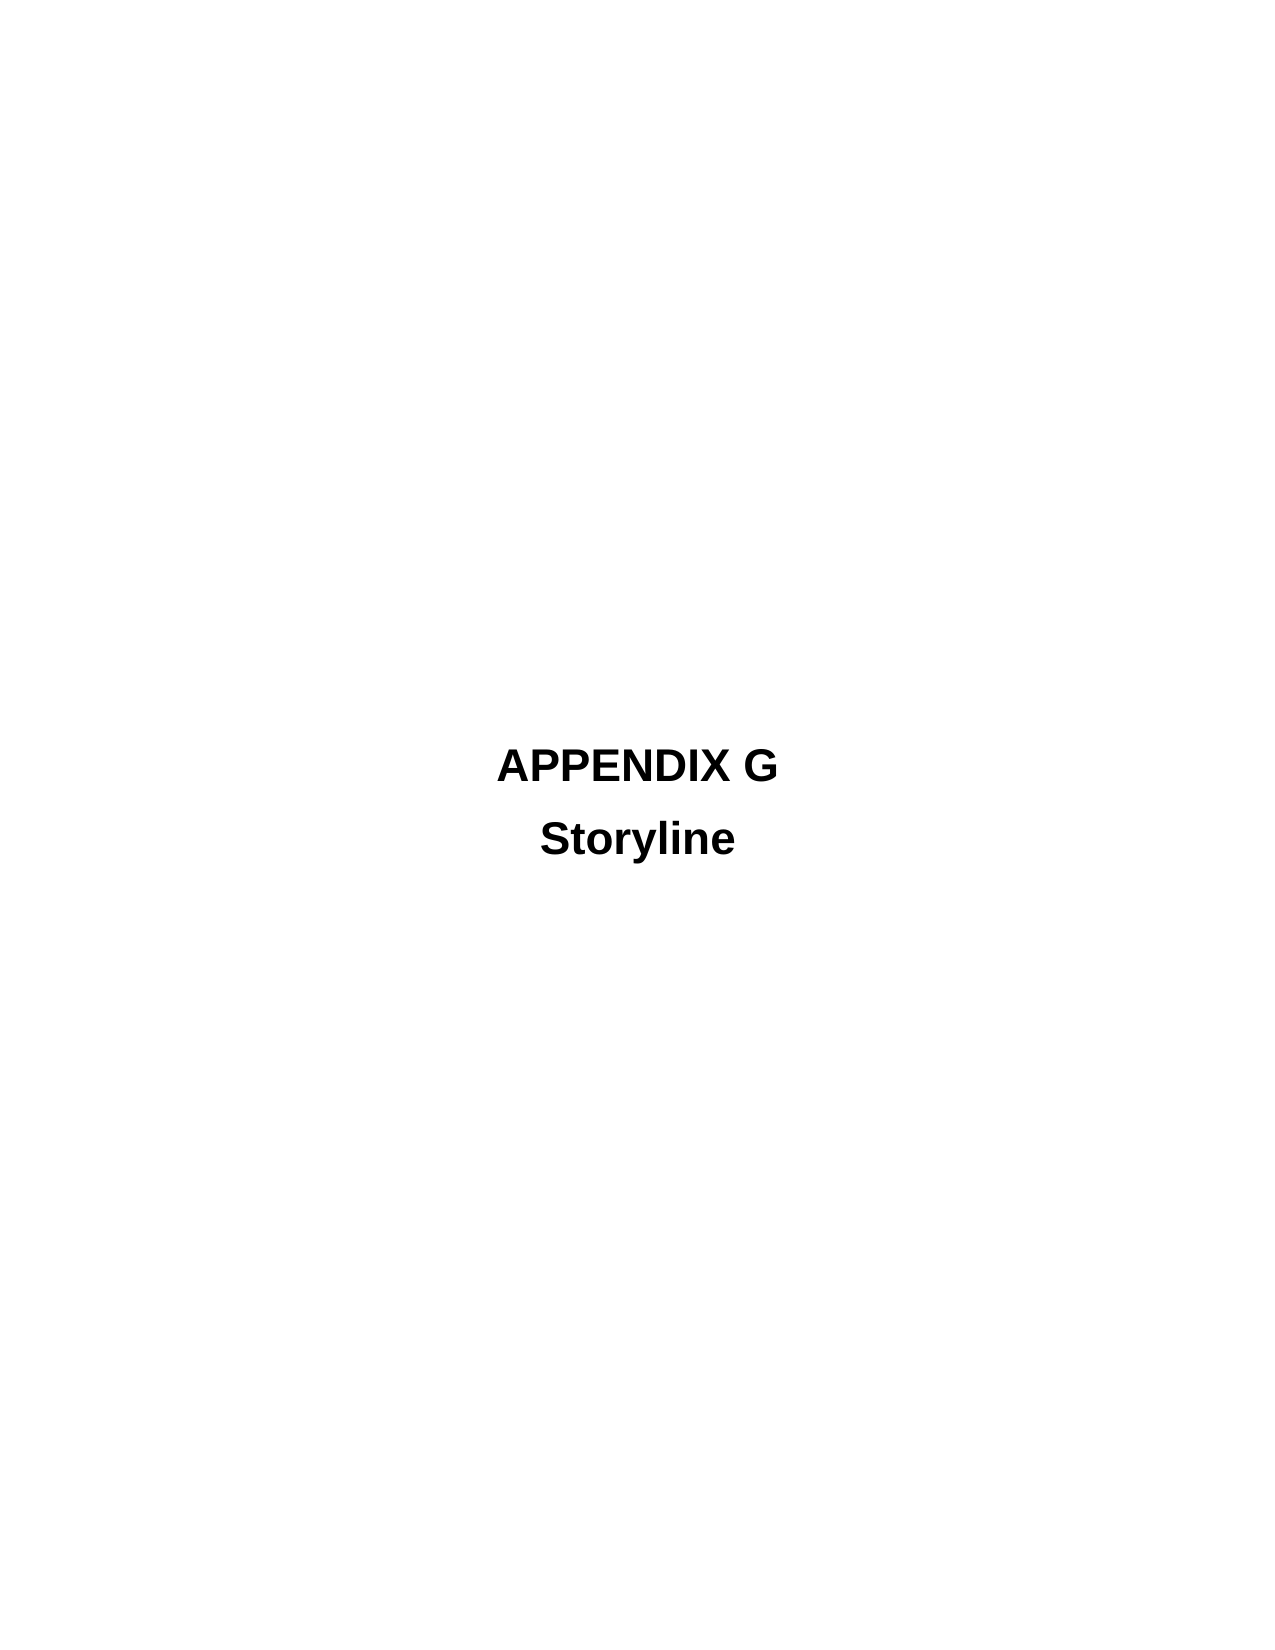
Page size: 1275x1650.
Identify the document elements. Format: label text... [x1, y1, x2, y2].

text APPENDIX G [150, 738, 1125, 791]
text Storyline [150, 812, 1125, 864]
